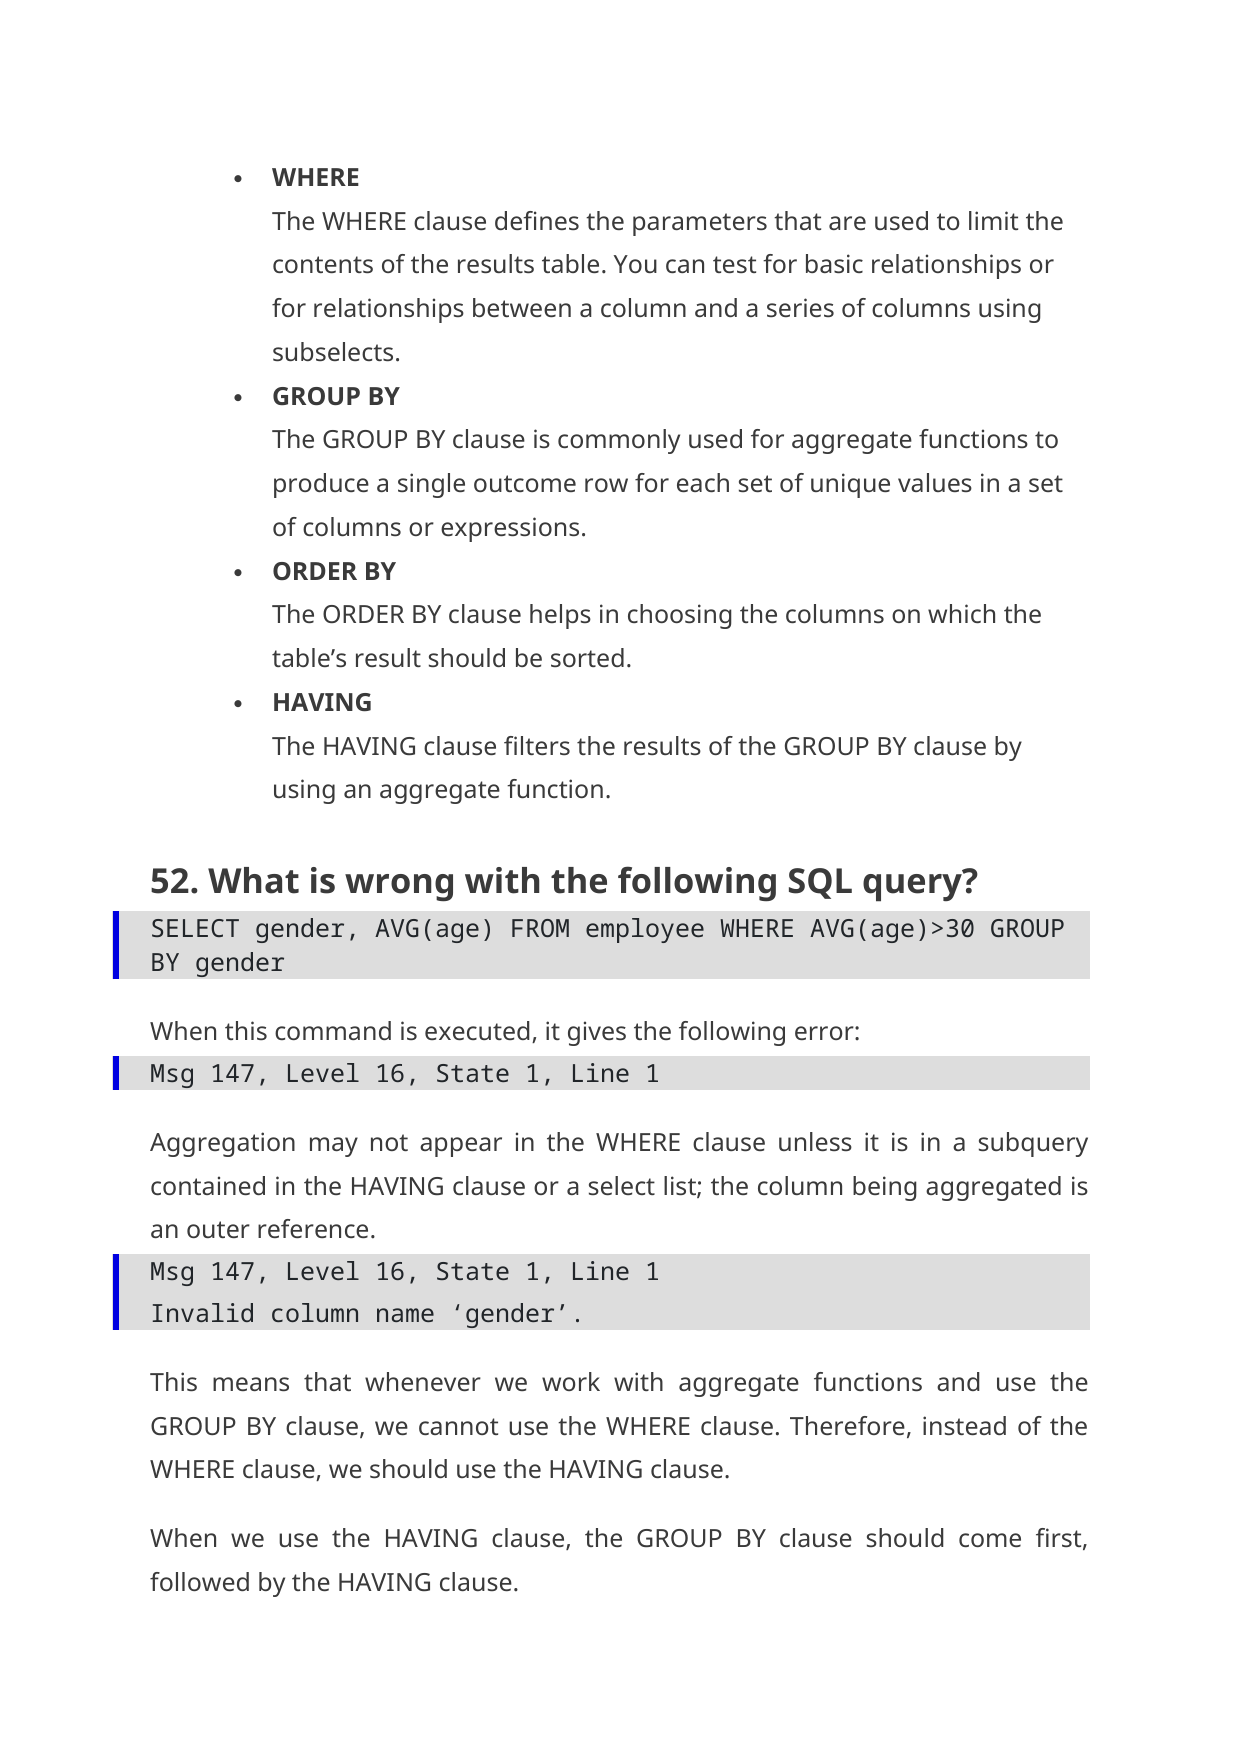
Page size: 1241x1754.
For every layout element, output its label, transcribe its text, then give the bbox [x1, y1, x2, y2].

text SELECT gender, AVG(age) FROM employee WHERE AVG(age)>30 GROUP BY gender [119, 911, 1090, 979]
list ORDER BY The ORDER BY clause helps in choosing the columns on which the table’s result should be sorted. [234, 544, 1090, 675]
text Aggregation may not appear in the WHERE clause unless it is in a subquery contained in the HAVING clause or a select list; the column being aggregated is an outer reference. [150, 1115, 1090, 1246]
text Msg 147, Level 16, State 1, Line 1 [119, 1254, 1090, 1288]
list WHERE The WHERE clause defines the parameters that are used to limit the contents of the results table. You can test for basic relationships or for relationships between a column and a series of columns using subselects. [234, 150, 1090, 369]
text When we use the HAVING clause, the GROUP BY clause should come first, followed by the HAVING clause. [150, 1511, 1090, 1598]
list HAVING The HAVING clause filters the results of the GROUP BY clause by using an aggregate function. [234, 675, 1090, 806]
text 52. What is wrong with the following SQL query? [150, 853, 1090, 903]
list GROUP BY The GROUP BY clause is commonly used for aggregate functions to produce a single outcome row for each set of unique values in a set of columns or expressions. [234, 369, 1090, 544]
text When this command is executed, it gives the following error: [150, 1004, 1090, 1048]
text This means that whenever we work with aggregate functions and use the GROUP BY clause, we cannot use the WHERE clause. Therefore, instead of the WHERE clause, we should use the HAVING clause. [150, 1355, 1090, 1486]
text Msg 147, Level 16, State 1, Line 1 [119, 1056, 1090, 1090]
text Invalid column name ‘gender’. [119, 1296, 1090, 1330]
